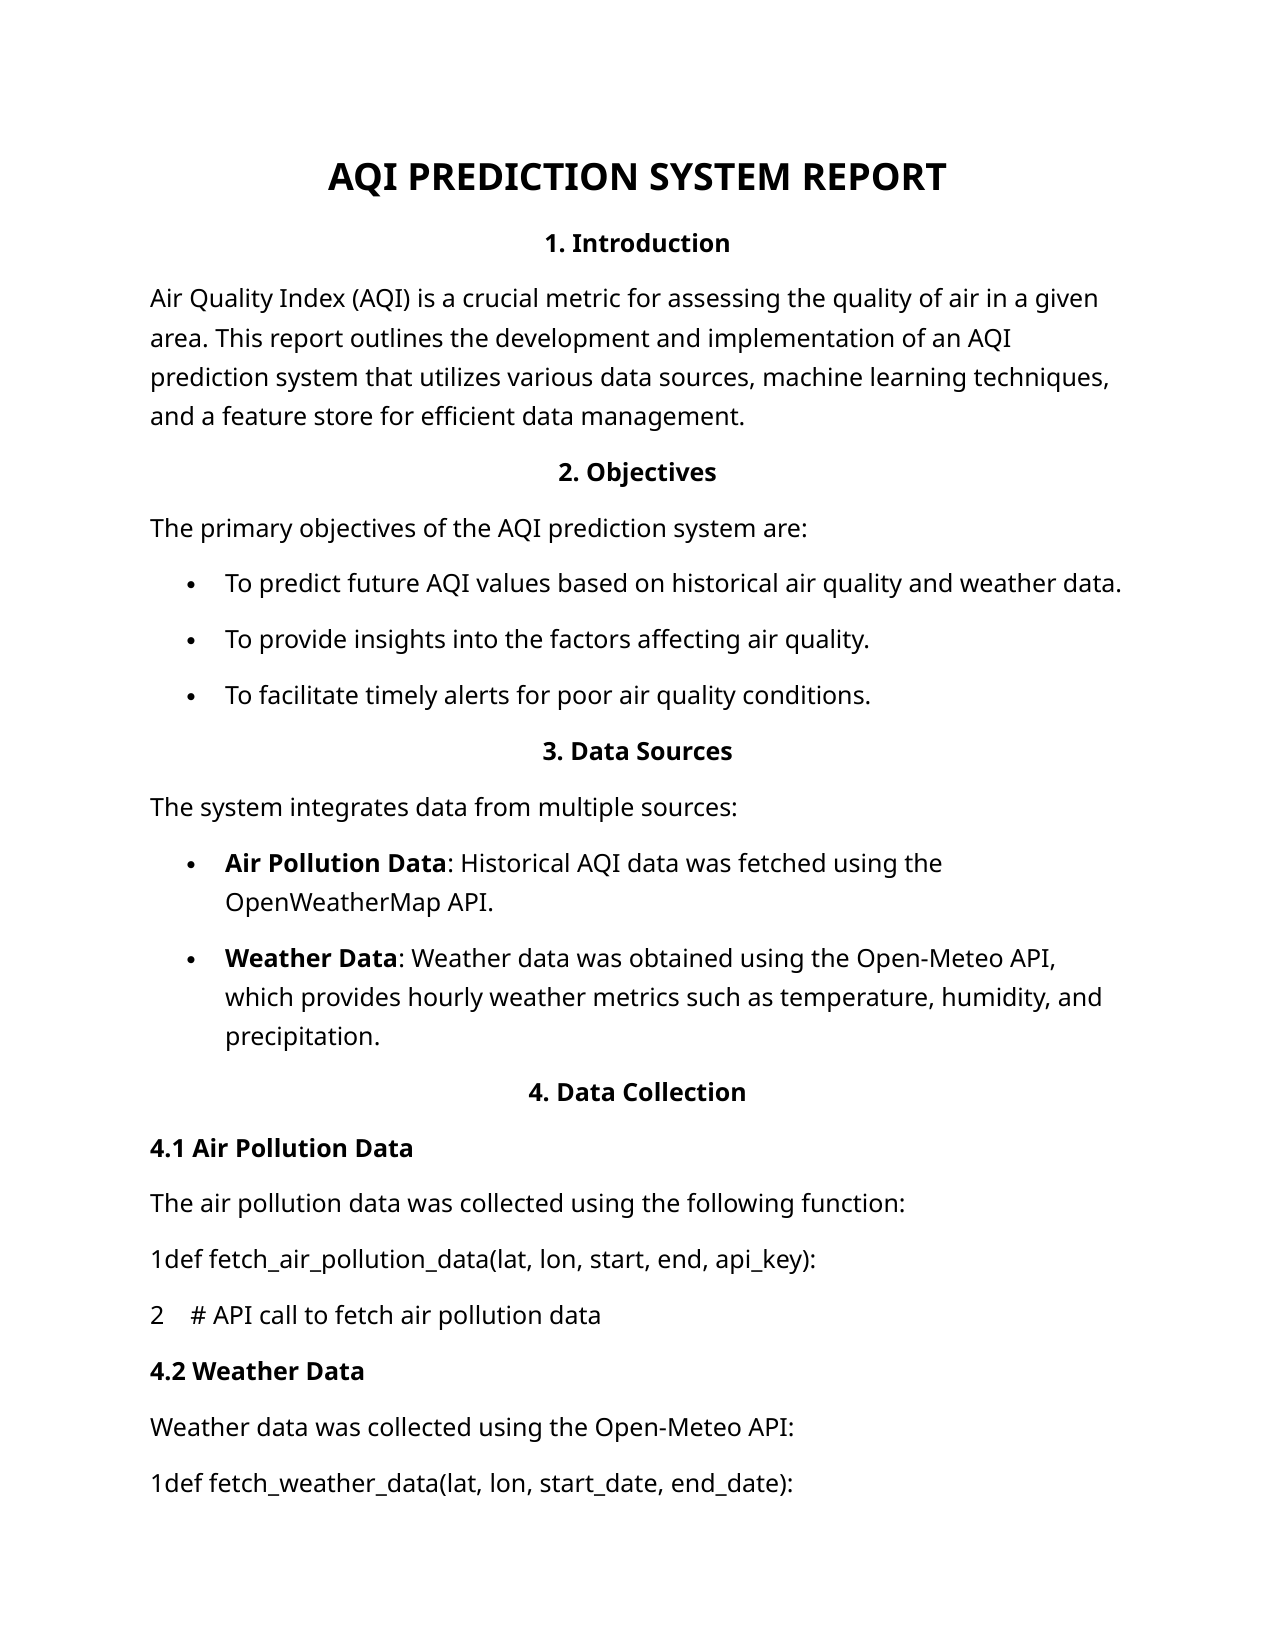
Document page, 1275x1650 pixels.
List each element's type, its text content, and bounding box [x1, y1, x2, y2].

list To provide insights into the factors affecting air quality. [187, 622, 1125, 656]
list Air Pollution Data: Historical AQI data was fetched using the OpenWeatherMap API. [187, 845, 1125, 918]
list Weather Data: Weather data was obtained using the Open-Meteo API, which provides hourly weather metrics such as temperature, humidity, and precipitation. [187, 940, 1125, 1053]
text 1. Introduction [150, 225, 1125, 259]
list To predict future AQI values based on historical air quality and weather data. [187, 566, 1125, 600]
text 4. Data Collection [150, 1074, 1125, 1108]
text 2 # API call to fetch air pollution data [150, 1298, 1125, 1332]
text The air pollution data was collected using the following function: [150, 1186, 1125, 1220]
text 1def fetch_air_pollution_data(lat, lon, start, end, api_key): [150, 1242, 1125, 1276]
text 3. Data Sources [150, 734, 1125, 768]
text 4.1 Air Pollution Data [150, 1130, 1125, 1164]
text Air Quality Index (AQI) is a crucial metric for assessing the quality of air in a given area. This report outlines the development and implementation of an AQI prediction system that utilizes various data sources, machine learning techniques, and a feature store for efficient data management. [150, 281, 1125, 433]
text The system integrates data from multiple sources: [150, 789, 1125, 823]
text AQI PREDICTION SYSTEM REPORT [150, 150, 1125, 201]
text The primary objectives of the AQI prediction system are: [150, 510, 1125, 544]
text 2. Objectives [150, 454, 1125, 488]
list To facilitate timely alerts for poor air quality conditions. [187, 678, 1125, 712]
text Weather data was collected using the Open-Meteo API: [150, 1409, 1125, 1443]
text 4.2 Weather Data [150, 1354, 1125, 1388]
text 1def fetch_weather_data(lat, lon, start_date, end_date): [150, 1465, 1125, 1499]
